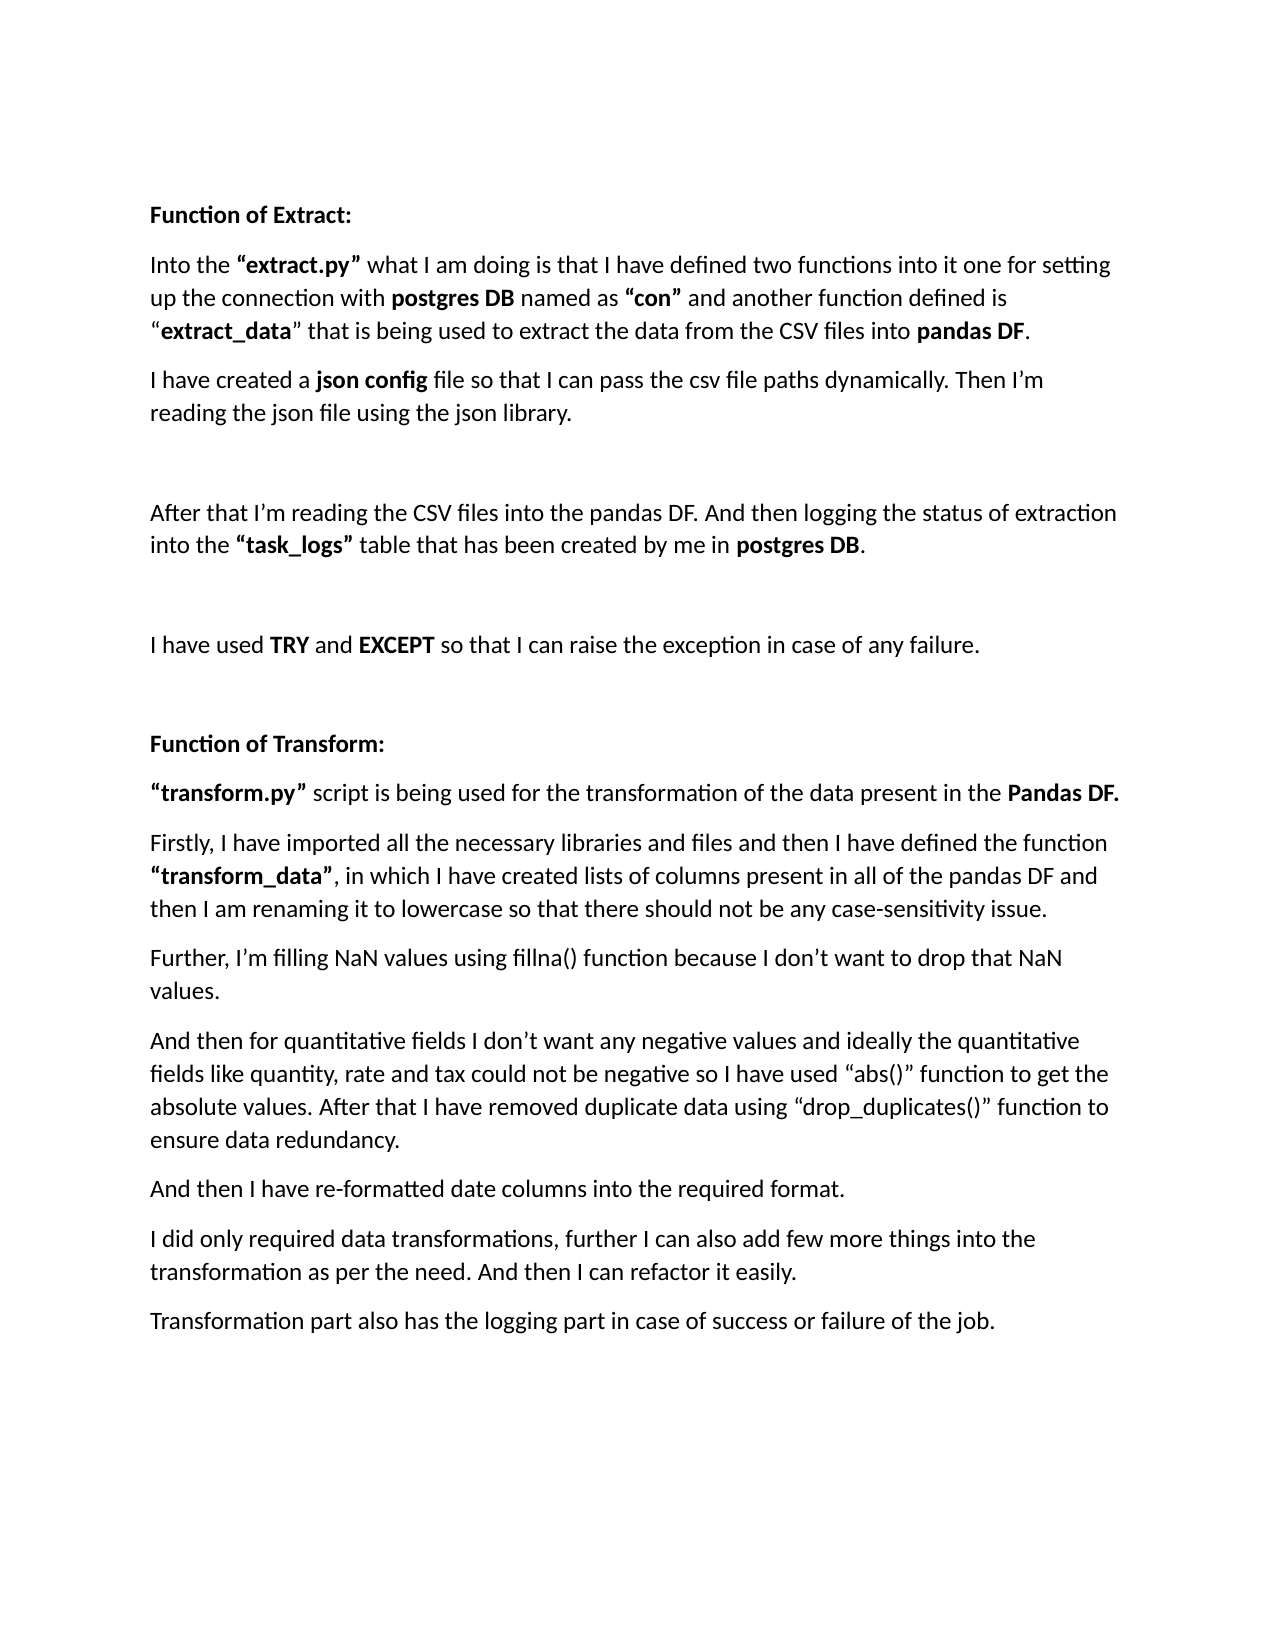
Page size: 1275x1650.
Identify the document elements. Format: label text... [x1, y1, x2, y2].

text Into the “extract.py” what I am doing is that I have defined two functions into it one for setting up the connection with postgres DB named as “con” and another function defined is “extract_data” that is being used to extract the data from the CSV files into pandas DF. [150, 249, 1125, 346]
text I have used TRY and EXCEPT so that I can raise the exception in case of any failure. [150, 629, 1125, 659]
text And then I have re-formatted date columns into the required format. [150, 1173, 1125, 1204]
text And then for quantitative fields I don’t want any negative values and ideally the quantitative fields like quantity, rate and tax could not be negative so I have used “abs()” function to get the absolute values. After that I have removed duplicate data using “drop_duplicates()” function to ensure data redundancy. [150, 1025, 1125, 1154]
text Transformation part also has the logging part in case of success or failure of the job. [150, 1305, 1125, 1336]
text Further, I’m filling NaN values using fillna() function because I don’t want to drop that NaN values. [150, 942, 1125, 1006]
text I did only required data transformations, further I can also add few more things into the transformation as per the need. And then I can refactor it easily. [150, 1223, 1125, 1286]
text I have created a json config file so that I can pass the csv file paths dynamically. Then I’m reading the json file using the json library. [150, 364, 1125, 428]
text Firstly, I have imported all the necessary libraries and files and then I have defined the function “transform_data”, in which I have created lists of columns present in all of the pandas DF and then I am renaming it to lowercase so that there should not be any case-sensitivity issue. [150, 827, 1125, 923]
text Function of Transform: [150, 728, 1125, 758]
text After that I’m reading the CSV files into the pandas DF. And then logging the status of extraction into the “task_logs” table that has been created by me in postgres DB. [150, 497, 1125, 560]
text Function of Extract: [150, 199, 1125, 230]
text “transform.py” script is being used for the transformation of the data present in the Pandas DF. [150, 777, 1125, 808]
